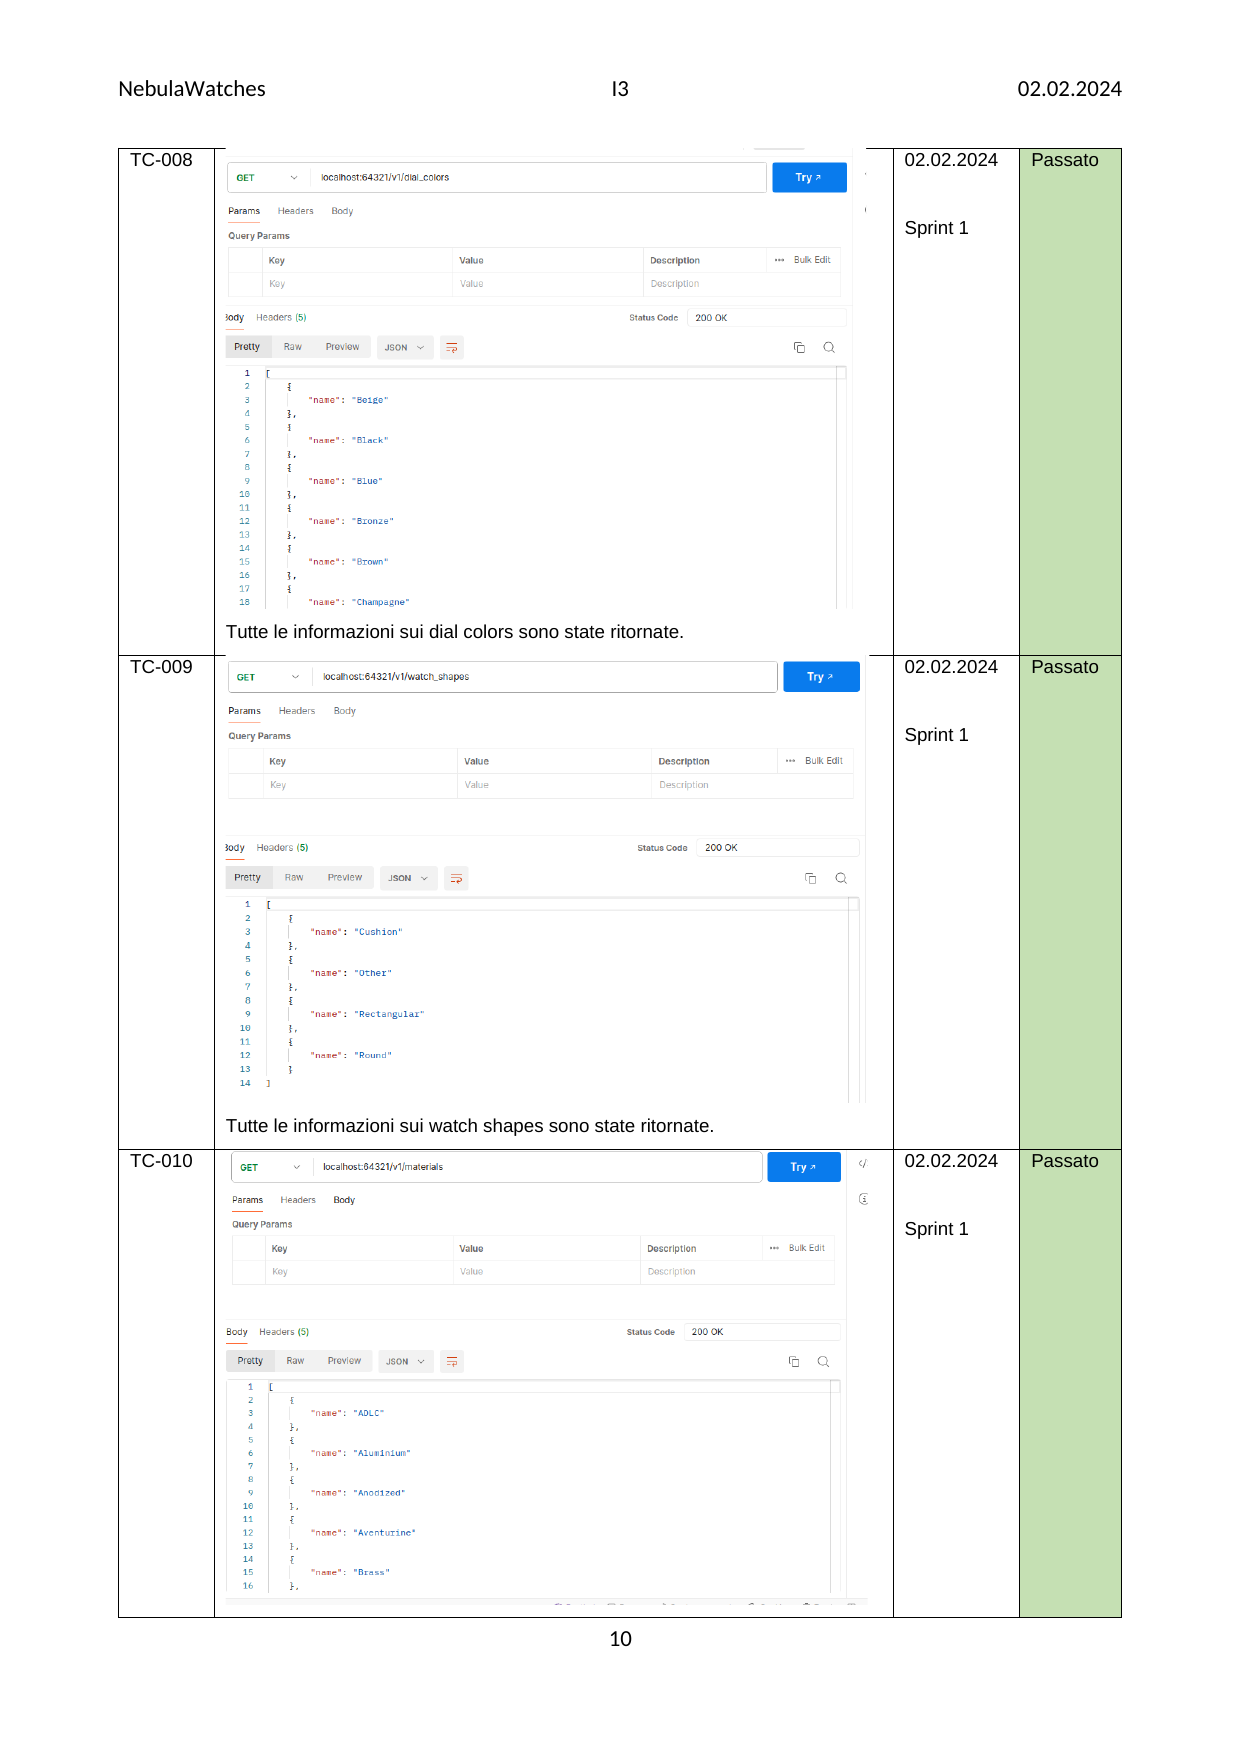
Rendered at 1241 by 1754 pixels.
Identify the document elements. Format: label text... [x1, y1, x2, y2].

table_cell Passato [1020, 656, 1121, 1149]
table_cell Tutte le informazioni sui watch shapes sono state ritornate. [215, 656, 893, 1149]
table_cell TC-008 [119, 149, 214, 655]
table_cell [215, 1150, 893, 1617]
table_cell 02.02.2024 Sprint 1 [894, 149, 1019, 655]
picture [225, 148, 867, 609]
table_cell Tutte le informazioni sui dial colors sono state ritornate. [215, 149, 893, 655]
table_cell 02.02.2024 Sprint 1 [894, 1150, 1019, 1617]
table_cell 02.02.2024 Sprint 1 [894, 656, 1019, 1149]
table_cell TC-009 [119, 656, 214, 1149]
table_cell TC-010 [119, 1150, 214, 1617]
picture [225, 655, 870, 1103]
table_cell Passato [1020, 149, 1121, 655]
table_cell Passato [1020, 1150, 1121, 1617]
picture [225, 1150, 868, 1605]
